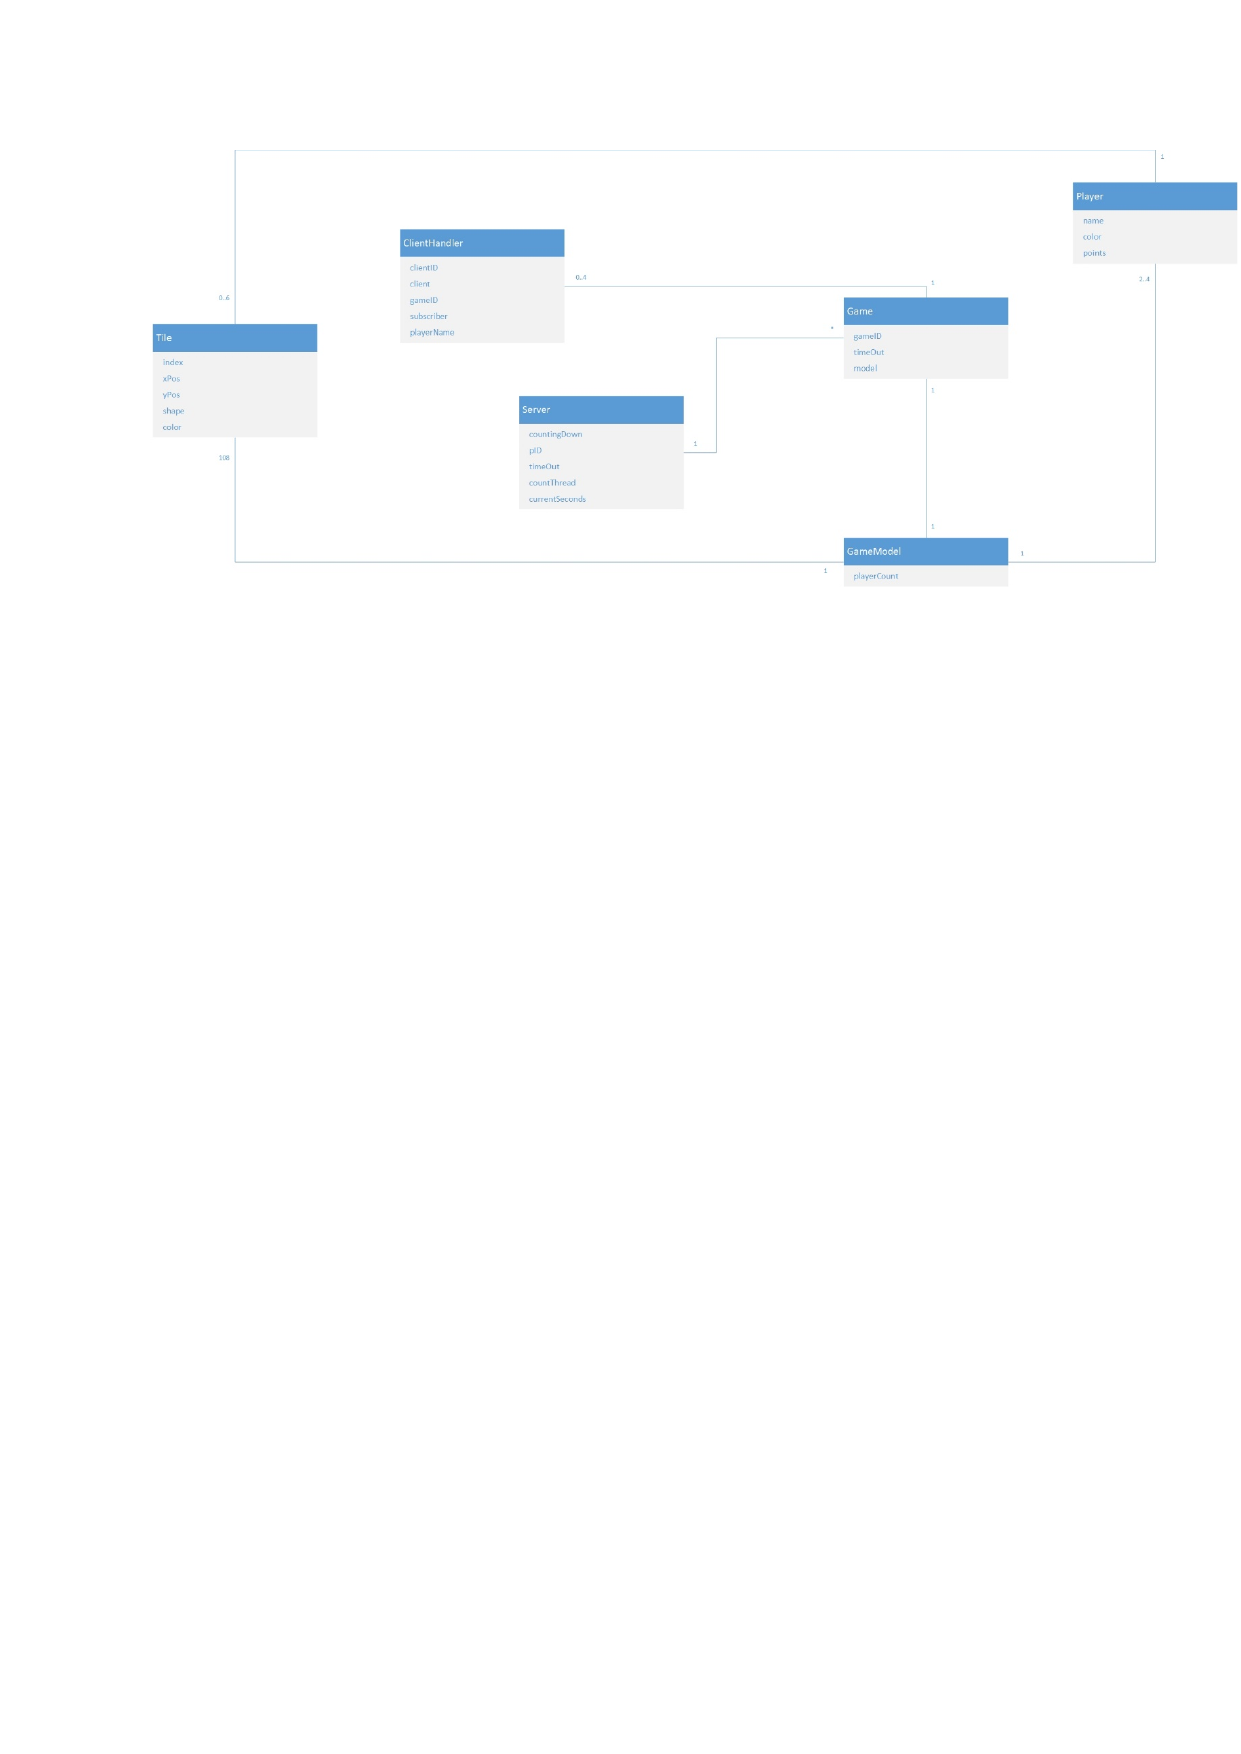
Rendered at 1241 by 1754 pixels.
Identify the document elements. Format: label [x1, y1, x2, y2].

picture [150, 150, 1238, 587]
